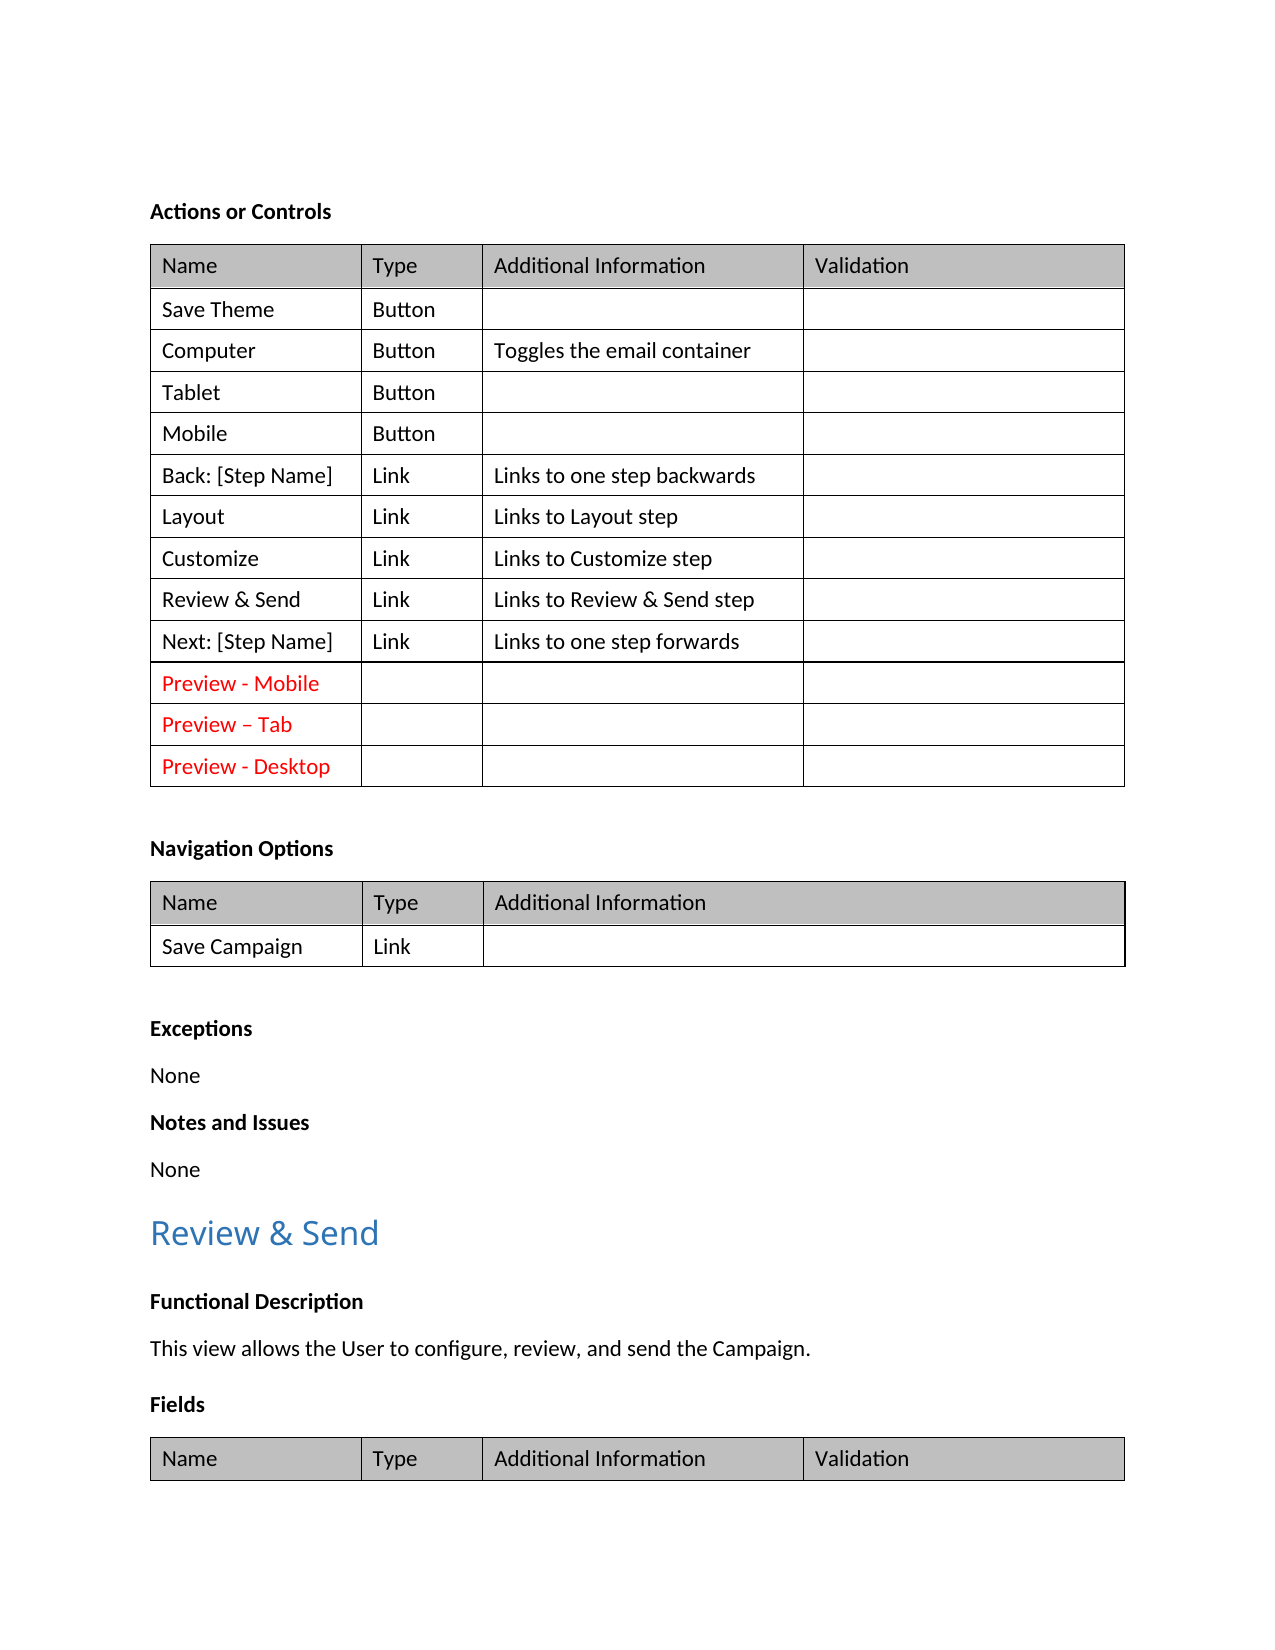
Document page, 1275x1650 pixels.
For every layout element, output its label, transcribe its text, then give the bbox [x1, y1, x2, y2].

table_cell Link [362, 579, 482, 620]
subtitle Review & Send [150, 1210, 1125, 1255]
text None [150, 1155, 1125, 1183]
table_cell Review & Send [151, 579, 361, 620]
table_cell [804, 413, 1124, 454]
table_header Name [151, 1438, 361, 1480]
table_cell Tablet [151, 372, 361, 412]
table_cell [804, 538, 1124, 578]
table_cell Link [362, 621, 482, 661]
table_cell Links to one step forwards [483, 621, 803, 661]
table_cell [362, 746, 482, 786]
table_header Name [151, 245, 361, 287]
table_cell Preview - Desktop [151, 746, 361, 786]
table_cell Button [362, 330, 482, 371]
table_cell [483, 746, 803, 786]
table_header Additional Information [483, 245, 803, 287]
table_cell Customize [151, 538, 361, 578]
table_cell [362, 663, 482, 703]
text Actions or Controls [150, 197, 1125, 225]
table_cell [804, 496, 1124, 537]
table_header Validation [804, 245, 1124, 287]
text Functional Description [150, 1287, 1125, 1315]
table_cell Link [362, 538, 482, 578]
table_header Additional Information [484, 882, 1124, 924]
table_cell Button [362, 289, 482, 329]
table_cell Link [362, 455, 482, 495]
table_header Type [363, 882, 483, 924]
table_header Additional Information [483, 1438, 803, 1480]
table_cell Save Theme [151, 289, 361, 329]
table_cell Toggles the email container [483, 330, 803, 371]
table_cell Next: [Step Name] [151, 621, 361, 661]
table_cell [483, 704, 803, 744]
table_cell [804, 330, 1124, 371]
text Navigation Options [150, 834, 1125, 862]
text This view allows the User to configure, review, and send the Campaign. [150, 1334, 1125, 1362]
text None [150, 1061, 1125, 1089]
table_cell [804, 455, 1124, 495]
table_cell Preview – Tab [151, 704, 361, 744]
table_cell Computer [151, 330, 361, 371]
table_cell Links to Review & Send step [483, 579, 803, 620]
table_cell [484, 926, 1124, 966]
table_cell [483, 413, 803, 454]
table_cell [483, 289, 803, 329]
table_cell Layout [151, 496, 361, 537]
table_cell Links to Layout step [483, 496, 803, 537]
table_cell Links to Customize step [483, 538, 803, 578]
text Exceptions [150, 1014, 1125, 1042]
table_cell [804, 704, 1124, 744]
table_cell [804, 372, 1124, 412]
table_cell Save Campaign [151, 926, 362, 966]
text Fields [150, 1390, 1125, 1418]
table_cell Mobile [151, 413, 361, 454]
table_cell Button [362, 413, 482, 454]
table_cell Link [362, 496, 482, 537]
table_cell [804, 289, 1124, 329]
table_cell Link [363, 926, 483, 966]
table_header Name [151, 882, 362, 924]
table_cell [483, 372, 803, 412]
table_cell Back: [Step Name] [151, 455, 361, 495]
table_cell [804, 621, 1124, 661]
table_header Type [362, 1438, 482, 1480]
table_header Type [362, 245, 482, 287]
table_cell [804, 746, 1124, 786]
table_cell Preview - Mobile [151, 663, 361, 703]
table_cell [483, 663, 803, 703]
table_header Validation [804, 1438, 1124, 1480]
table_cell [804, 579, 1124, 620]
table_cell [804, 663, 1124, 703]
table_cell Links to one step backwards [483, 455, 803, 495]
table_cell Button [362, 372, 482, 412]
text Notes and Issues [150, 1108, 1125, 1136]
table_cell [362, 704, 482, 744]
